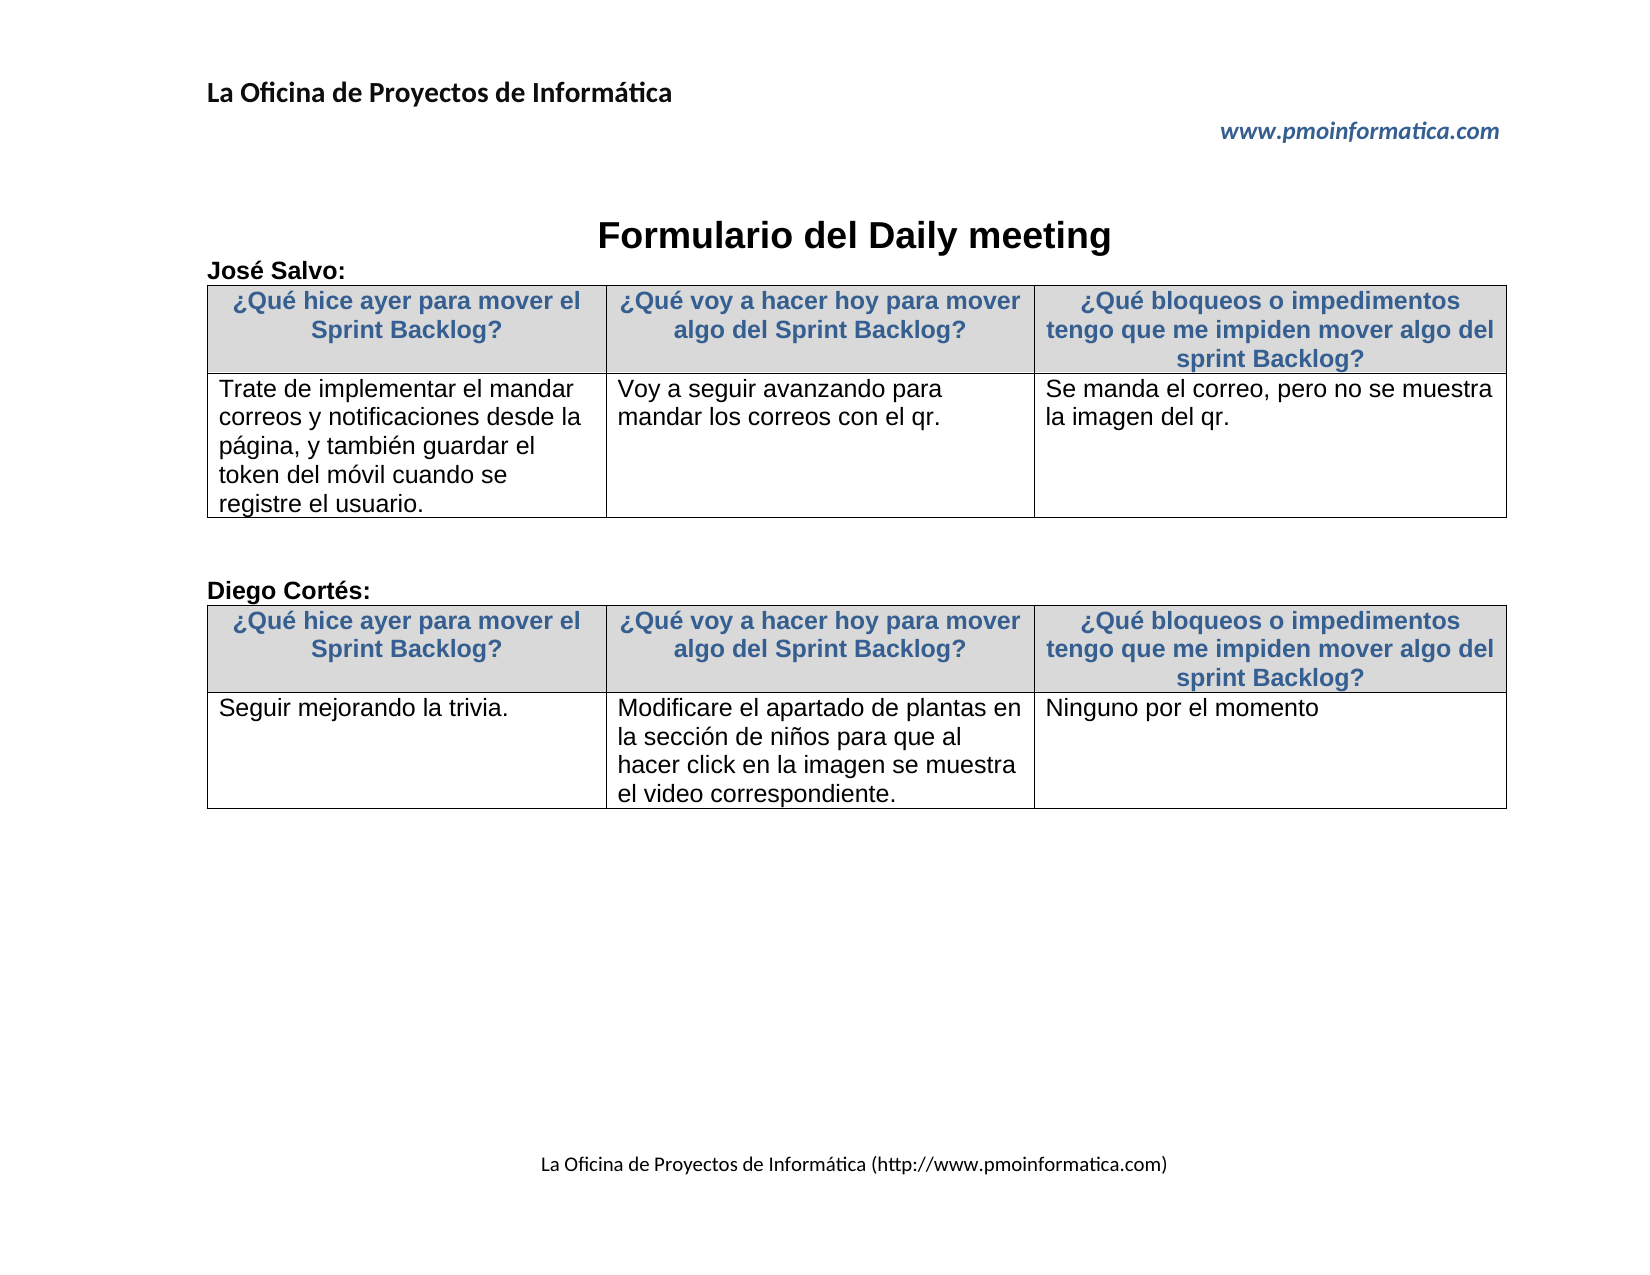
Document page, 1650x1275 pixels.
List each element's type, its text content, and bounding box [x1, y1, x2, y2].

table_header ¿Qué voy a hacer hoy para mover algo del Sprint Backlog? [607, 606, 1034, 692]
table_cell Voy a seguir avanzando para mandar los correos con el qr. [607, 374, 1034, 517]
text José Salvo: [207, 256, 1502, 285]
table_header ¿Qué bloqueos o impedimentos tengo que me impiden mover algo del sprint Backlog? [1035, 606, 1506, 692]
table_cell Ninguno por el momento [1035, 693, 1506, 808]
table_header ¿Qué hice ayer para mover el Sprint Backlog? [208, 286, 606, 372]
text Formulario del Daily meeting [207, 213, 1502, 256]
table_cell Trate de implementar el mandar correos y notificaciones desde la página, y también guardar el token del móvil cuando se registre el usuario. [208, 374, 606, 517]
text Diego Cortés: [207, 576, 1502, 604]
table_header ¿Qué bloqueos o impedimentos tengo que me impiden mover algo del sprint Backlog? [1035, 286, 1506, 372]
table_header ¿Qué hice ayer para mover el Sprint Backlog? [208, 606, 606, 692]
table_cell Modificare el apartado de plantas en la sección de niños para que al hacer click en la imagen se muestra el video correspondiente. [607, 693, 1034, 808]
table_cell Se manda el correo, pero no se muestra la imagen del qr. [1035, 374, 1506, 517]
table_cell Seguir mejorando la trivia. [208, 693, 606, 808]
table_header ¿Qué voy a hacer hoy para mover algo del Sprint Backlog? [607, 286, 1034, 372]
